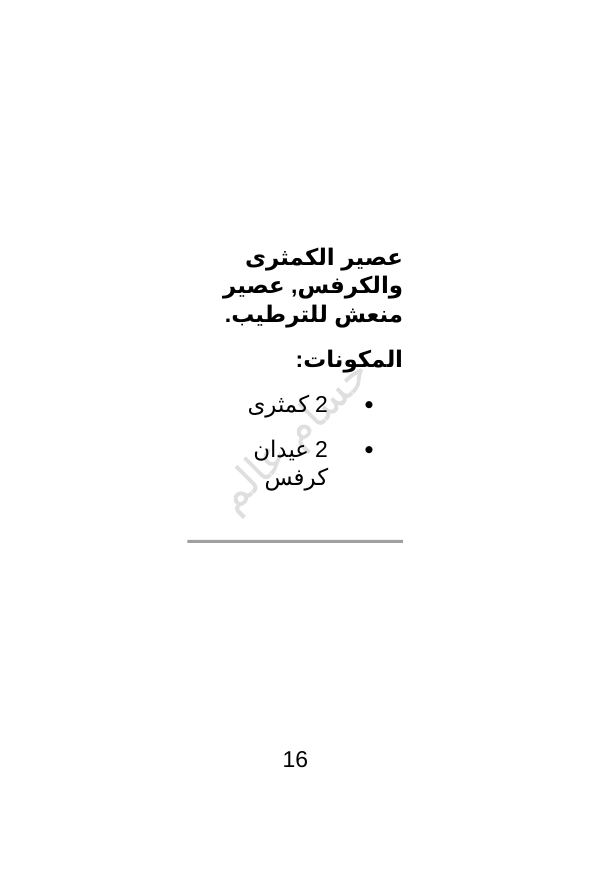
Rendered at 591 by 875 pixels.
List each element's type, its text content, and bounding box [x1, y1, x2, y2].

text المكونات: [187, 346, 403, 372]
list 2 كمثرى [187, 391, 366, 417]
list 2 عيدان كرفس [187, 436, 366, 521]
text عصير الكمثرى والكرفس, عصير منعش للترطيب. [187, 244, 403, 327]
